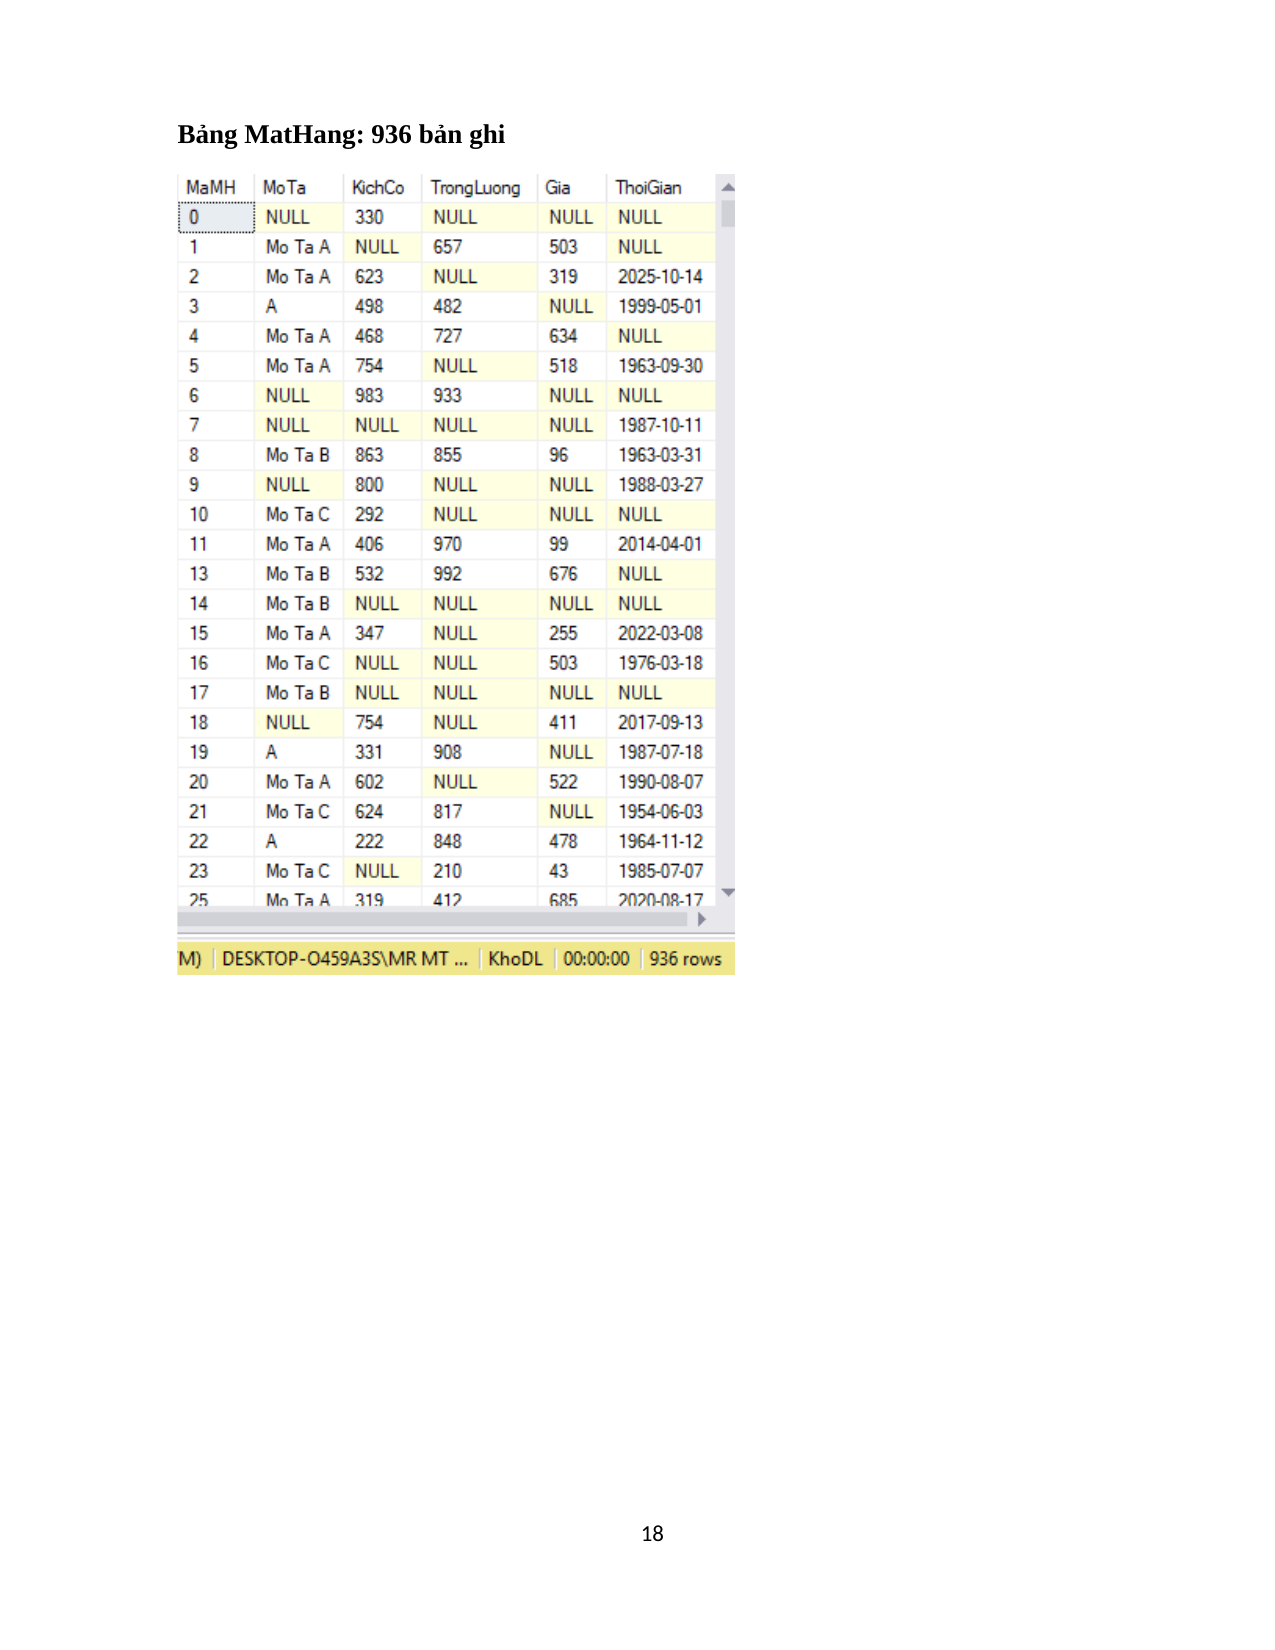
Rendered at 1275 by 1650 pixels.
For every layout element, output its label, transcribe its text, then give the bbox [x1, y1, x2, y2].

picture [177, 174, 735, 975]
text Bảng MatHang: 936 bản ghi [177, 118, 1127, 149]
